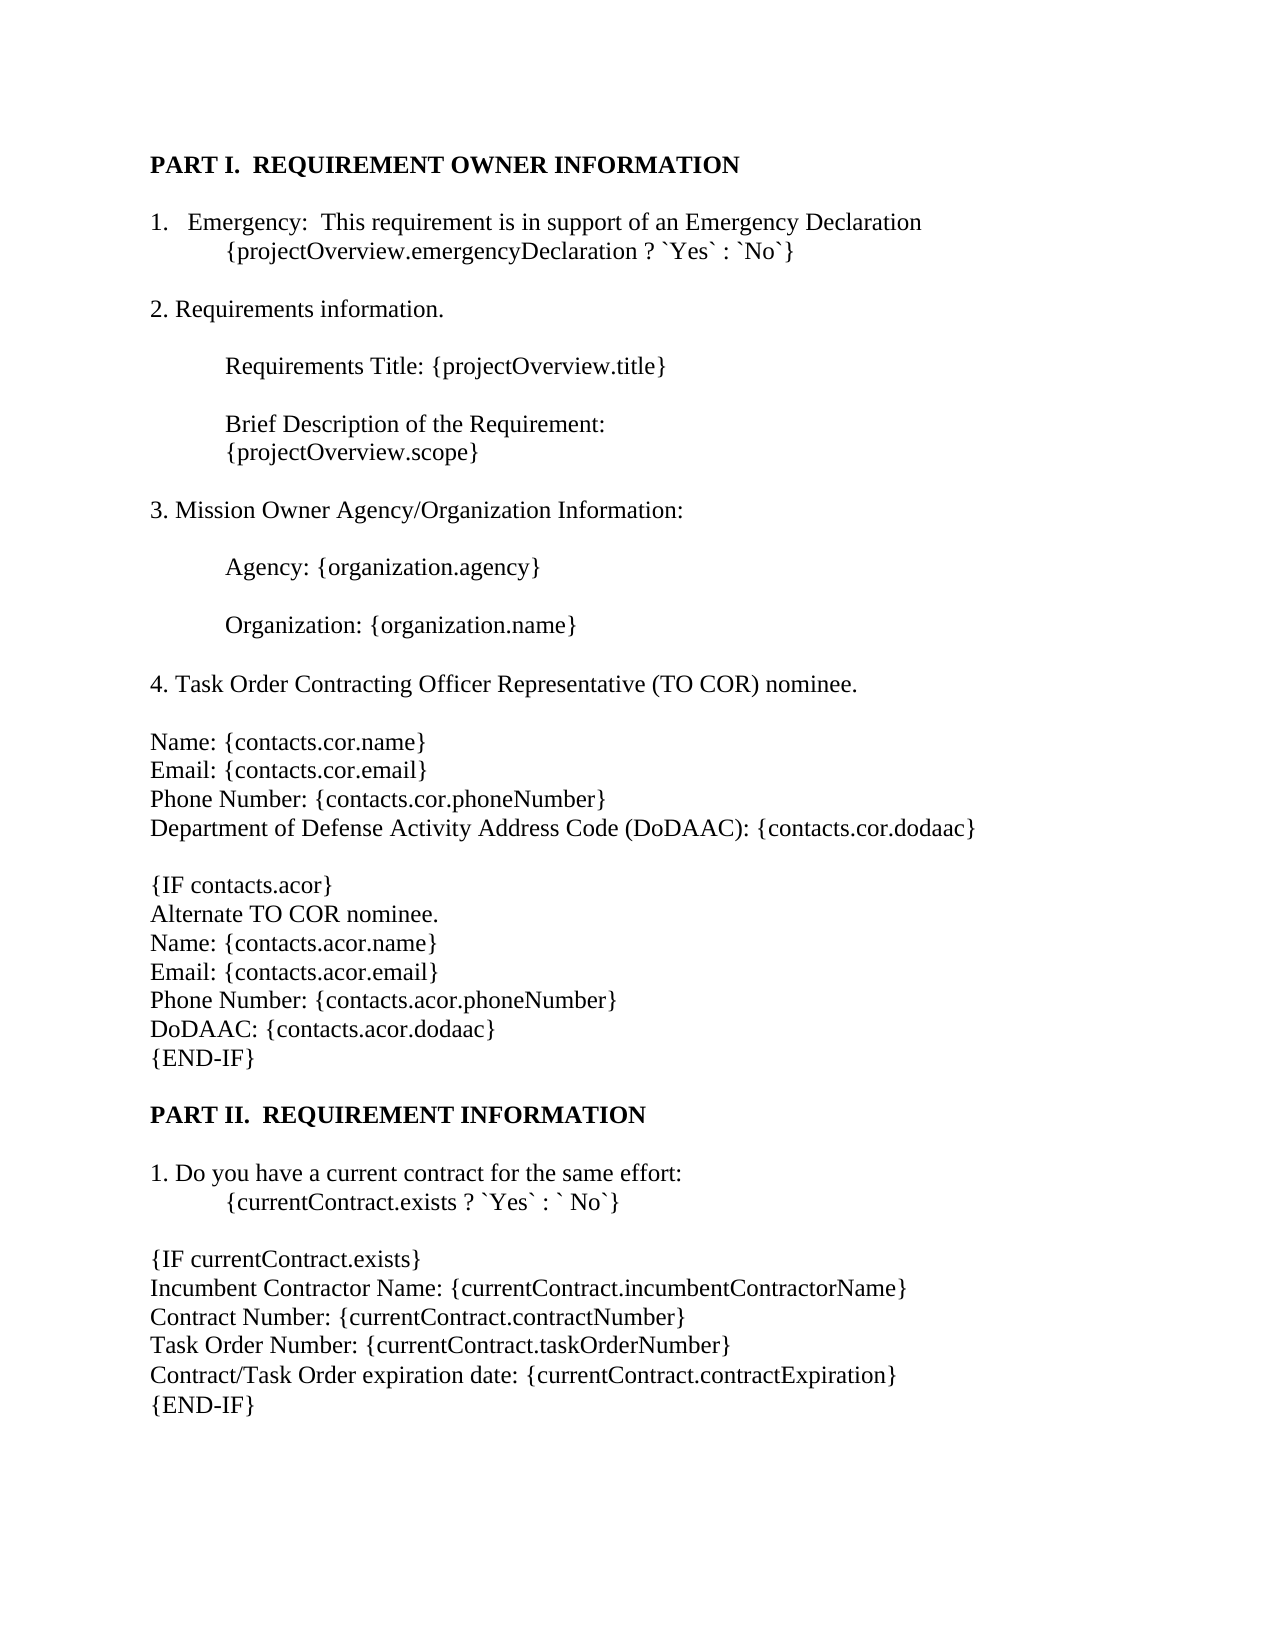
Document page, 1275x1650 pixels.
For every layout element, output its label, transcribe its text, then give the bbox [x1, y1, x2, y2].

text Agency: {organization.agency} [150, 552, 1125, 581]
text 2. Requirements information. [150, 294, 1125, 322]
text 3. Mission Owner Agency/Organization Information: [150, 495, 1125, 524]
text Organization: {organization.name} [150, 610, 1125, 639]
text Phone Number: {contacts.cor.phoneNumber} [150, 784, 1125, 813]
text 4. Task Order Contracting Officer Representative (TO COR) nominee. [150, 669, 1125, 698]
text 1. Do you have a current contract for the same effort: [150, 1158, 1125, 1187]
text Contract/Task Order expiration date: {currentContract.contractExpiration} [150, 1359, 1125, 1390]
list {projectOverview.emergencyDeclaration ? `Yes` : `No`} [225, 236, 1125, 265]
text Task Order Number: {currentContract.taskOrderNumber} [150, 1331, 1125, 1359]
text Email: {contacts.cor.email} [150, 756, 1125, 784]
text Incumbent Contractor Name: {currentContract.incumbentContractorName} [150, 1273, 1125, 1302]
text PART I. REQUIREMENT OWNER INFORMATION [150, 150, 1125, 179]
text {IF contacts.acor} [150, 871, 1125, 899]
text DoDAAC: {contacts.acor.dodaac} [150, 1014, 1125, 1043]
text Name: {contacts.acor.name} [150, 928, 1125, 957]
text Contract Number: {currentContract.contractNumber} [150, 1302, 1125, 1331]
text Name: {contacts.cor.name} [150, 727, 1125, 756]
text {END-IF} [150, 1043, 1125, 1072]
text Phone Number: {contacts.acor.phoneNumber} [150, 986, 1125, 1014]
text PART II. REQUIREMENT INFORMATION [150, 1101, 1125, 1129]
text Alternate TO COR nominee. [150, 899, 1125, 928]
text Brief Description of the Requirement: [150, 409, 1125, 437]
text {END-IF} [150, 1390, 1125, 1418]
text {IF currentContract.exists} [150, 1244, 1125, 1273]
list Emergency: This requirement is in support of an Emergency Declaration [150, 207, 1125, 236]
list Requirements Title: {projectOverview.title} [225, 351, 1125, 380]
text Email: {contacts.acor.email} [150, 957, 1125, 986]
text {projectOverview.scope} [225, 437, 1125, 466]
text Department of Defense Activity Address Code (DoDAAC): {contacts.cor.dodaac} [150, 813, 1125, 842]
text {currentContract.exists ? `Yes` : ` No`} [150, 1187, 1125, 1216]
